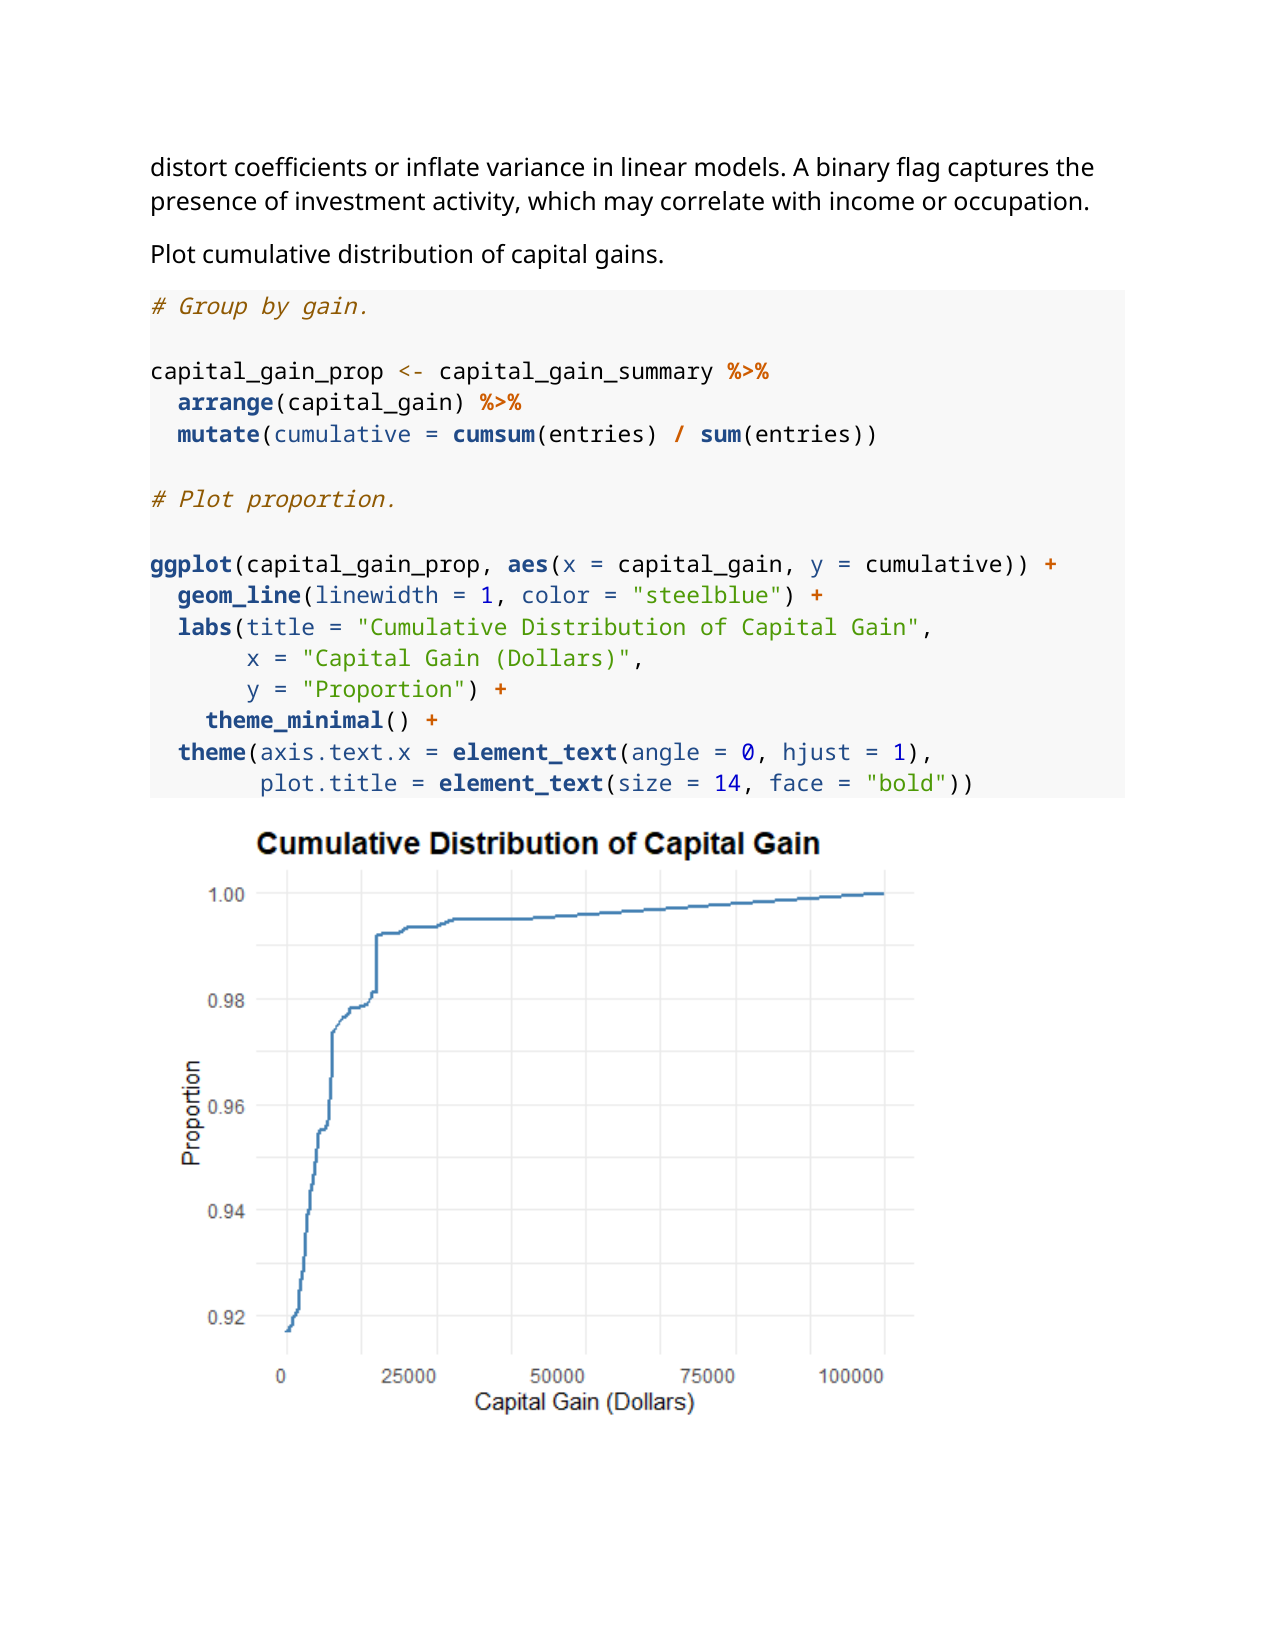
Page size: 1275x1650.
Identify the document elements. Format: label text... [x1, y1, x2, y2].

text Plot cumulative distribution of capital gains. [150, 237, 1125, 271]
text # Group by gain. capital_gain_prop <- capital_gain_summary %>% arrange(capital_gain) %>% mutate(cumulative = cumsum(entries) / sum(entries)) # Plot proportion. ggplot(capital_gain_prop, aes(x = capital_gain, y = cumulative)) + geom_line(linewidth = 1, color = "steelblue") + labs(title = "Cumulative Distribution of Capital Gain", x = "Capital Gain (Dollars)", y = "Proportion") + theme_minimal() + theme(axis.text.x = element_text(angle = 0, hjust = 1), plot.title = element_text(size = 14, face = "bold")) [150, 290, 1125, 798]
picture [168, 818, 927, 1426]
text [150, 150, 1125, 218]
